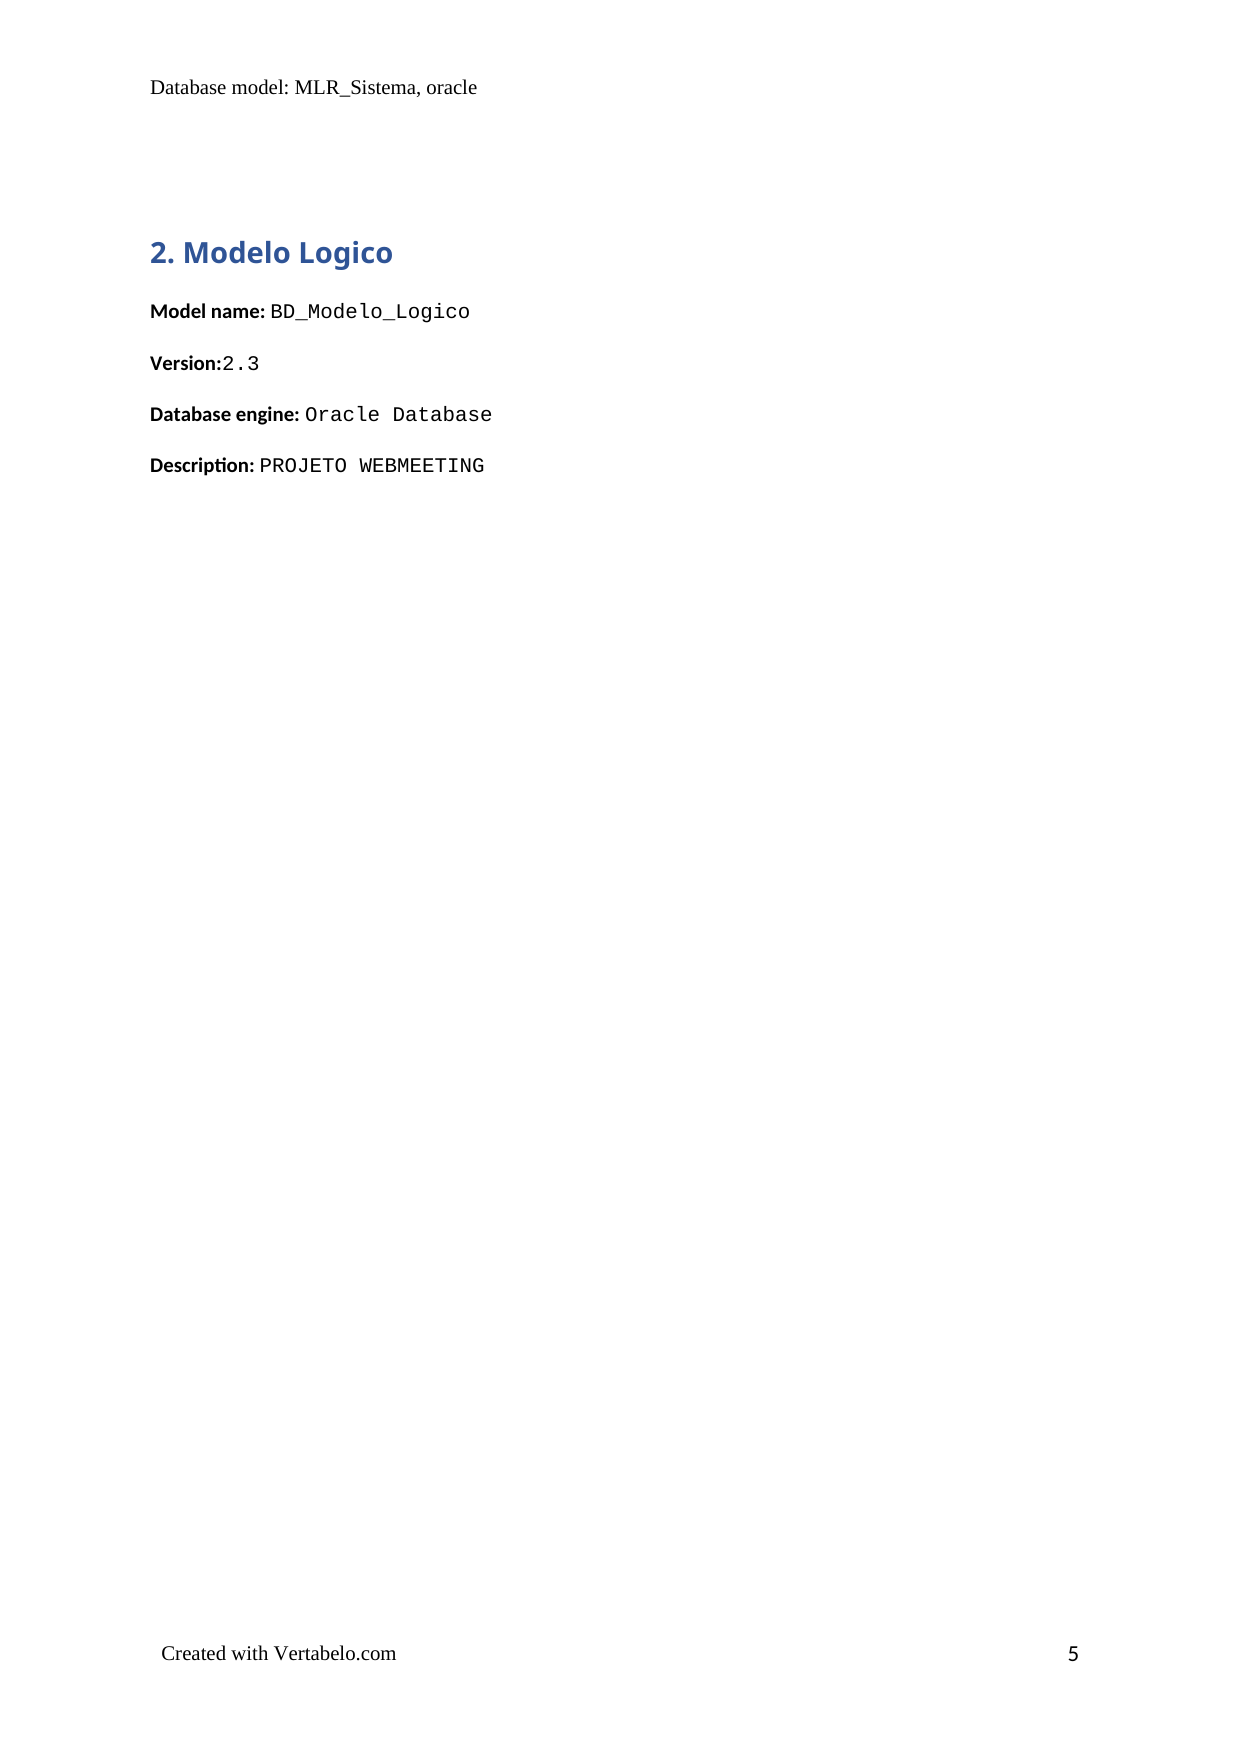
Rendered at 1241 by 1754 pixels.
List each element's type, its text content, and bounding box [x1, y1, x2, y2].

text Version:2.3 [150, 350, 1090, 376]
text Description: PROJETO WEBMEETING [150, 452, 1090, 479]
text Model name: BD_Modelo_Logico [150, 299, 1090, 325]
subtitle 2. Modelo Logico [150, 232, 1090, 272]
text Database engine: Oracle Database [150, 401, 1090, 428]
